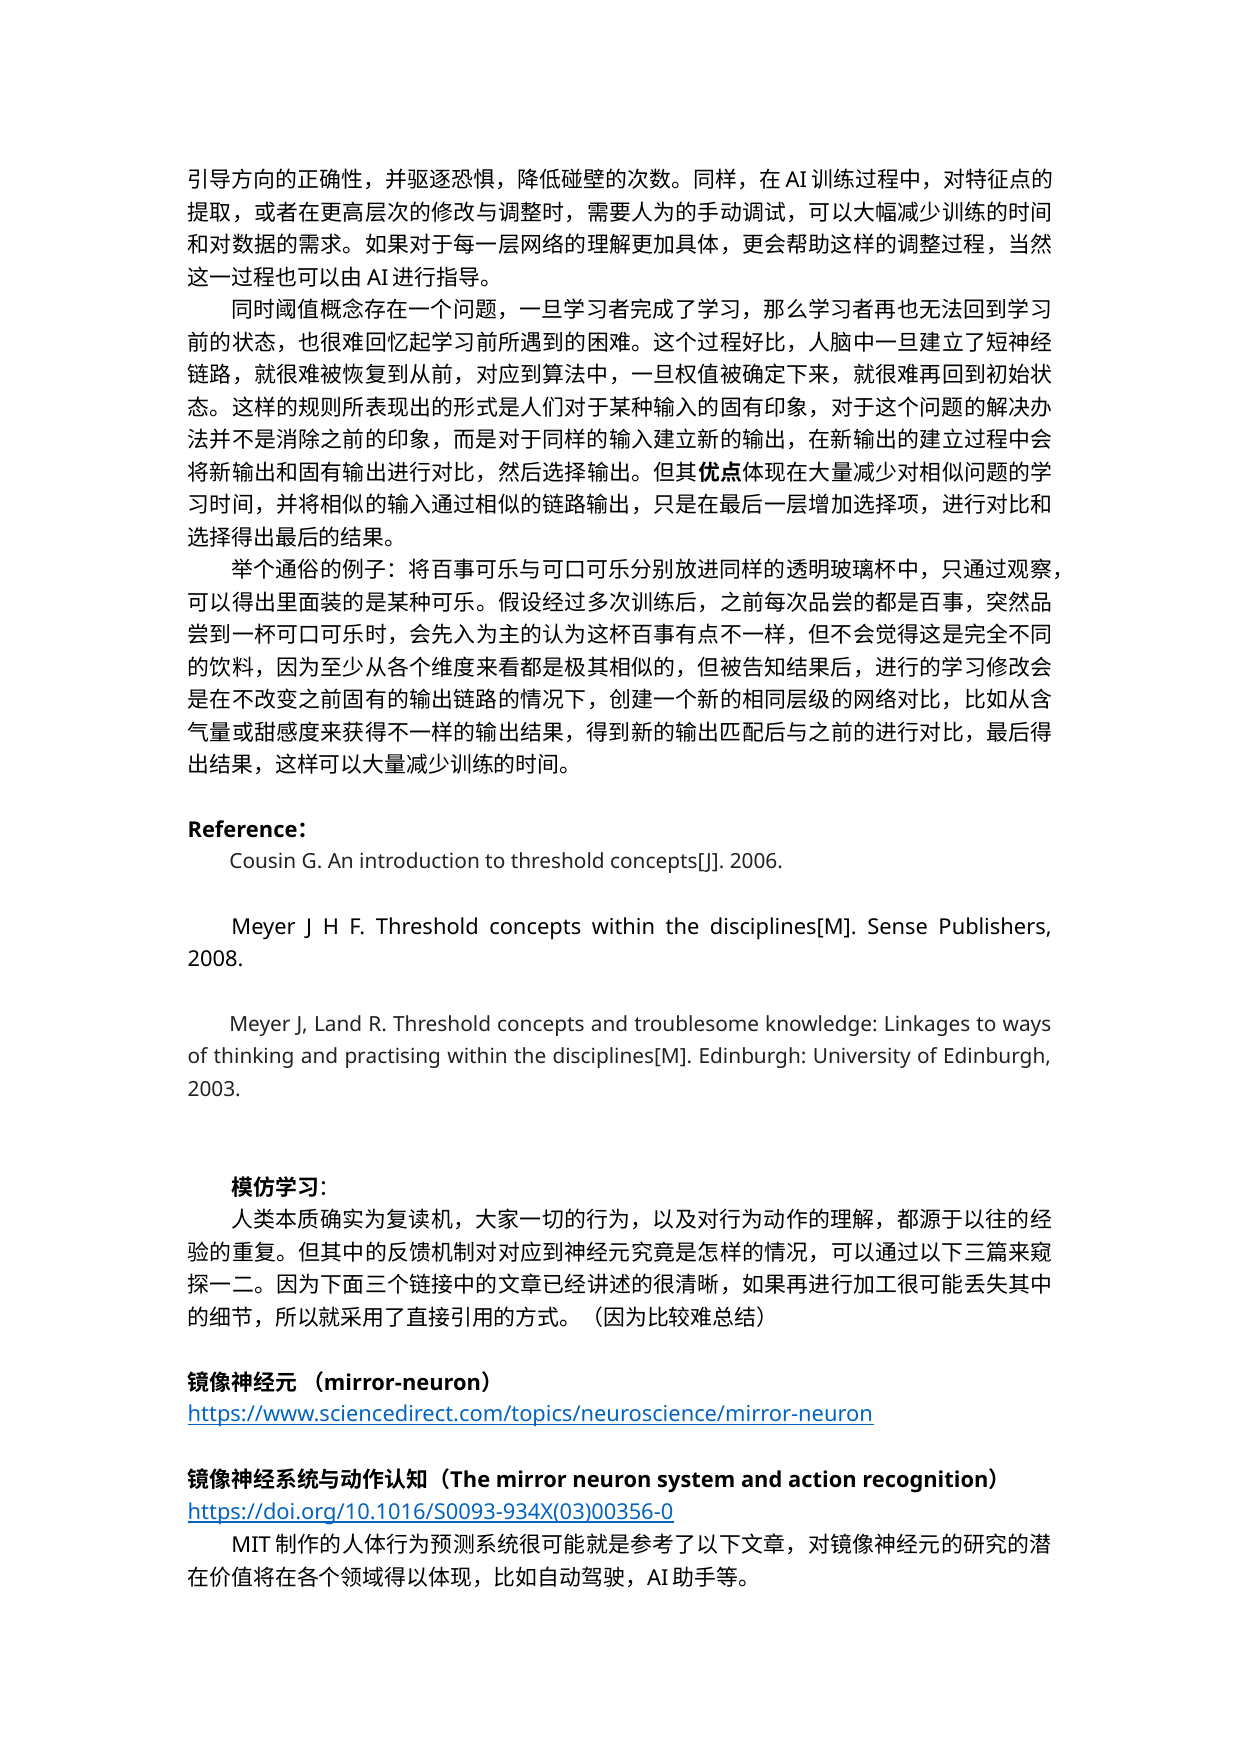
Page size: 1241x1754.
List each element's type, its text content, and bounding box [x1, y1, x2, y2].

text 镜像神经系统与动作认知（The mirror neuron system and action recognition） [187, 1462, 1053, 1494]
text Reference： [187, 812, 1053, 844]
text https://www.sciencedirect.com/topics/neuroscience/mirror-neuron [187, 1397, 1053, 1429]
text 举个通俗的例子：将百事可乐与可口可乐分别放进同样的透明玻璃杯中，只通过观察，可以得出里面装的是某种可乐。假设经过多次训练后，之前每次品尝的都是百事，突然品尝到一杯可口可乐时，会先入为主的认为这杯百事有点不一样，但不会觉得这是完全不同的饮料，因为至少从各个维度来看都是极其相似的，但被告知结果后，进行的学习修改会是在不改变之前固有的输出链路的情况下，创建一个新的相同层级的网络对比，比如从含气量或甜感度来获得不一样的输出结果，得到新的输出匹配后与之前的进行对比，最后得出结果，这样可以大量减少训练的时间。 [187, 552, 1053, 779]
text 镜像神经元 （mirror-neuron） [187, 1364, 1053, 1397]
text 模仿学习： [187, 1169, 1053, 1202]
text Meyer J H F. Threshold concepts within the disciplines[M]. Sense Publishers, 2008. [187, 909, 1053, 974]
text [187, 162, 1053, 292]
text 人类本质确实为复读机，大家一切的行为，以及对行为动作的理解，都源于以往的经验的重复。但其中的反馈机制对对应到神经元究竟是怎样的情况，可以通过以下三篇来窥探一二。因为下面三个链接中的文章已经讲述的很清晰，如果再进行加工很可能丢失其中的细节，所以就采用了直接引用的方式。（因为比较难总结） [187, 1202, 1053, 1332]
text MIT制作的人体行为预测系统很可能就是参考了以下文章，对镜像神经元的研究的潜在价值将在各个领域得以体现，比如自动驾驶，AI助手等。 [187, 1527, 1053, 1592]
text 同时阈值概念存在一个问题，一旦学习者完成了学习，那么学习者再也无法回到学习前的状态，也很难回忆起学习前所遇到的困难。这个过程好比，人脑中一旦建立了短神经链路，就很难被恢复到从前，对应到算法中，一旦权值被确定下来，就很难再回到初始状态。这样的规则所表现出的形式是人们对于某种输入的固有印象，对于这个问题的解决办法并不是消除之前的印象，而是对于同样的输入建立新的输出，在新输出的建立过程中会将新输出和固有输出进行对比，然后选择输出。但其优点体现在大量减少对相似问题的学习时间，并将相似的输入通过相似的链路输出，只是在最后一层增加选择项，进行对比和选择得出最后的结果。 [187, 292, 1053, 552]
text Meyer J, Land R. Threshold concepts and troublesome knowledge: Linkages to ways of thinking and practising within the disciplines[M]. Edinburgh: University of Edinburgh, 2003. [187, 1007, 1053, 1104]
text Cousin G. An introduction to threshold concepts[J]. 2006. [187, 844, 1053, 877]
text https://doi.org/10.1016/S0093-934X(03)00356-0 [187, 1494, 1053, 1527]
